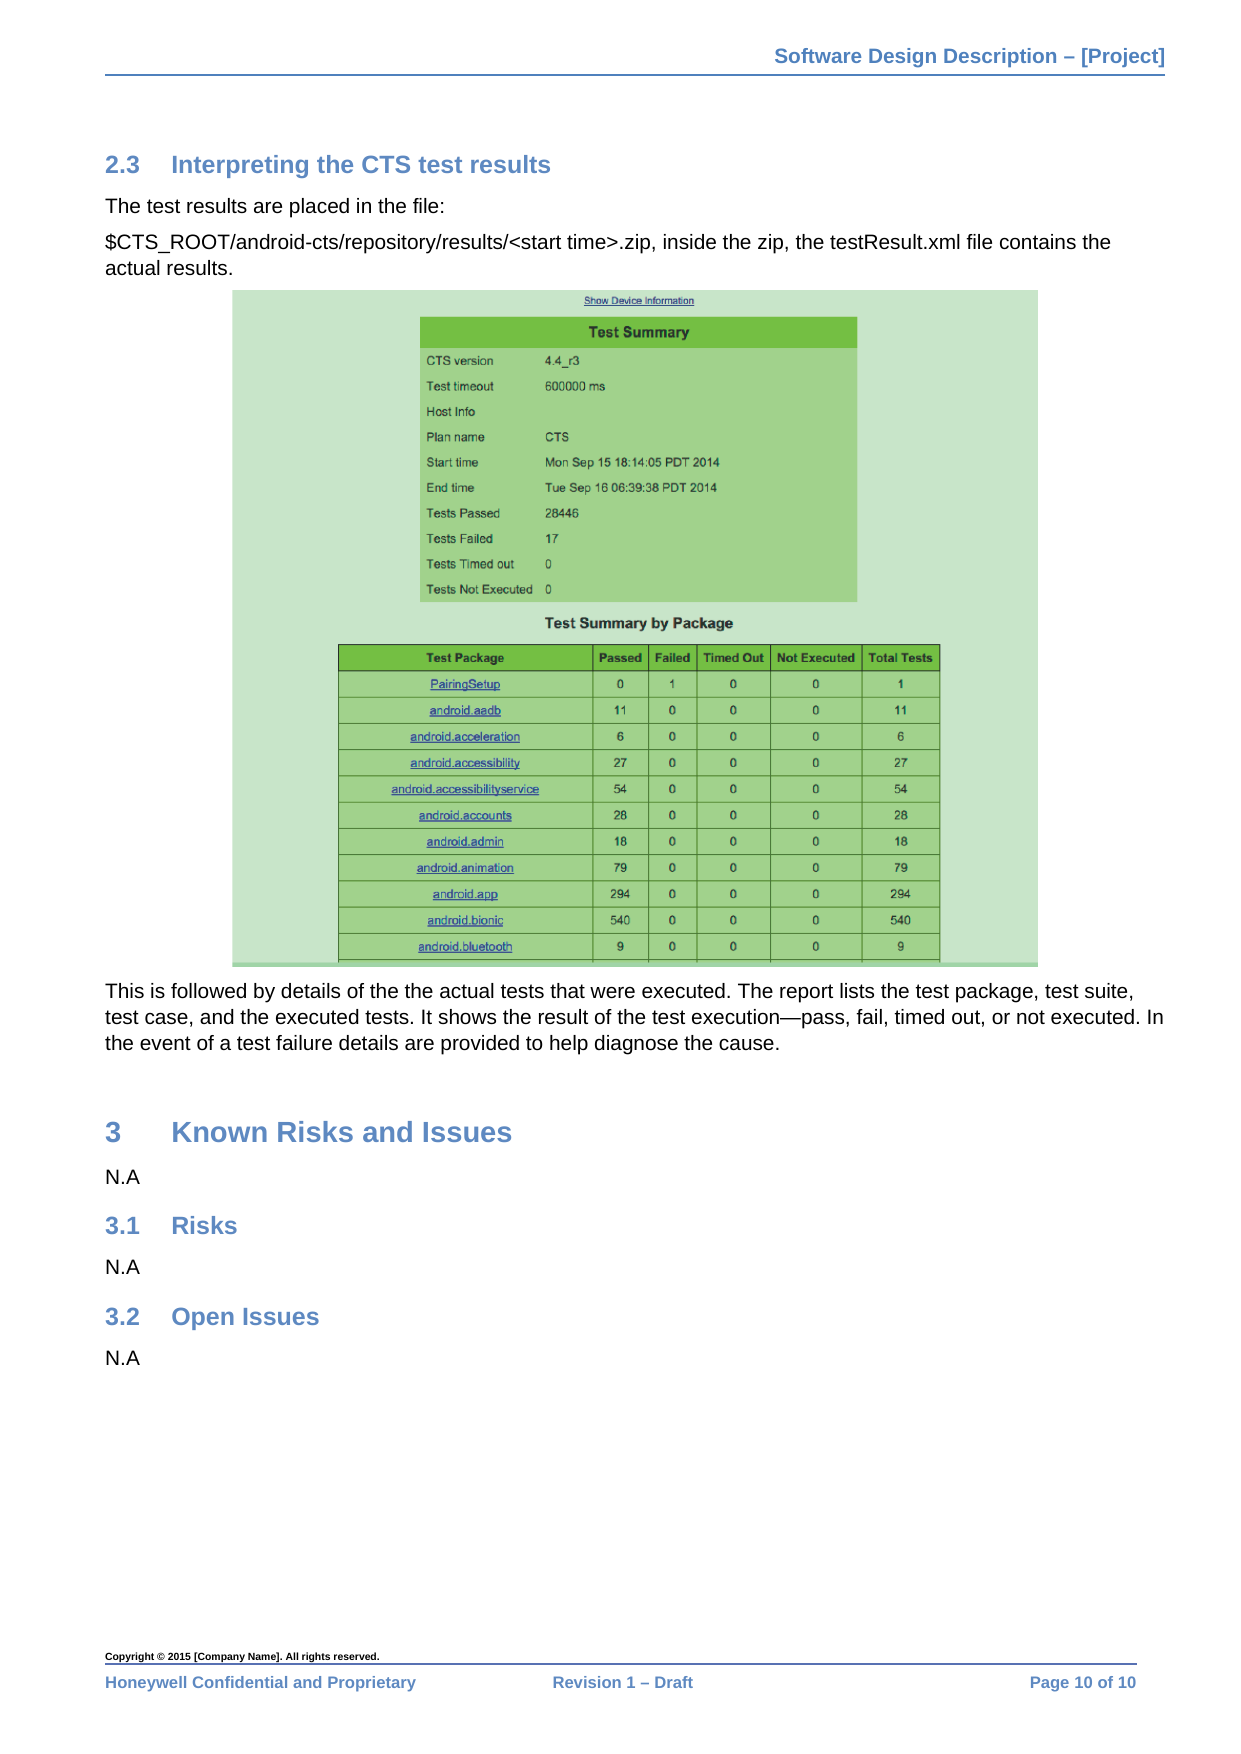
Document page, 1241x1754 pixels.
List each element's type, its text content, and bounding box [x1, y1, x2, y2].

text N.A [105, 1162, 1165, 1188]
text N.A [105, 1253, 1165, 1279]
subtitle Known Risks and Issues [105, 1114, 1165, 1150]
subtitle Open Issues [105, 1302, 1165, 1331]
text This is followed by details of the the actual tests that were executed. The report lists the test package, test suite, test case, and the executed tests. It shows the result of the test execution—pass, fail, timed out, or not executed. In the event of a test failure details are provided to help diagnose the cause. [105, 977, 1165, 1055]
text $CTS_ROOT/android-cts/repository/results/<start time>.zip, inside the zip, the testResult.xml file contains the actual results. [105, 228, 1165, 280]
subtitle Risks [105, 1211, 1165, 1241]
text N.A [105, 1344, 1165, 1370]
picture [232, 290, 1038, 967]
text The test results are placed in the file: [105, 192, 1165, 218]
subtitle Interpreting the CTS test results [105, 150, 1165, 179]
